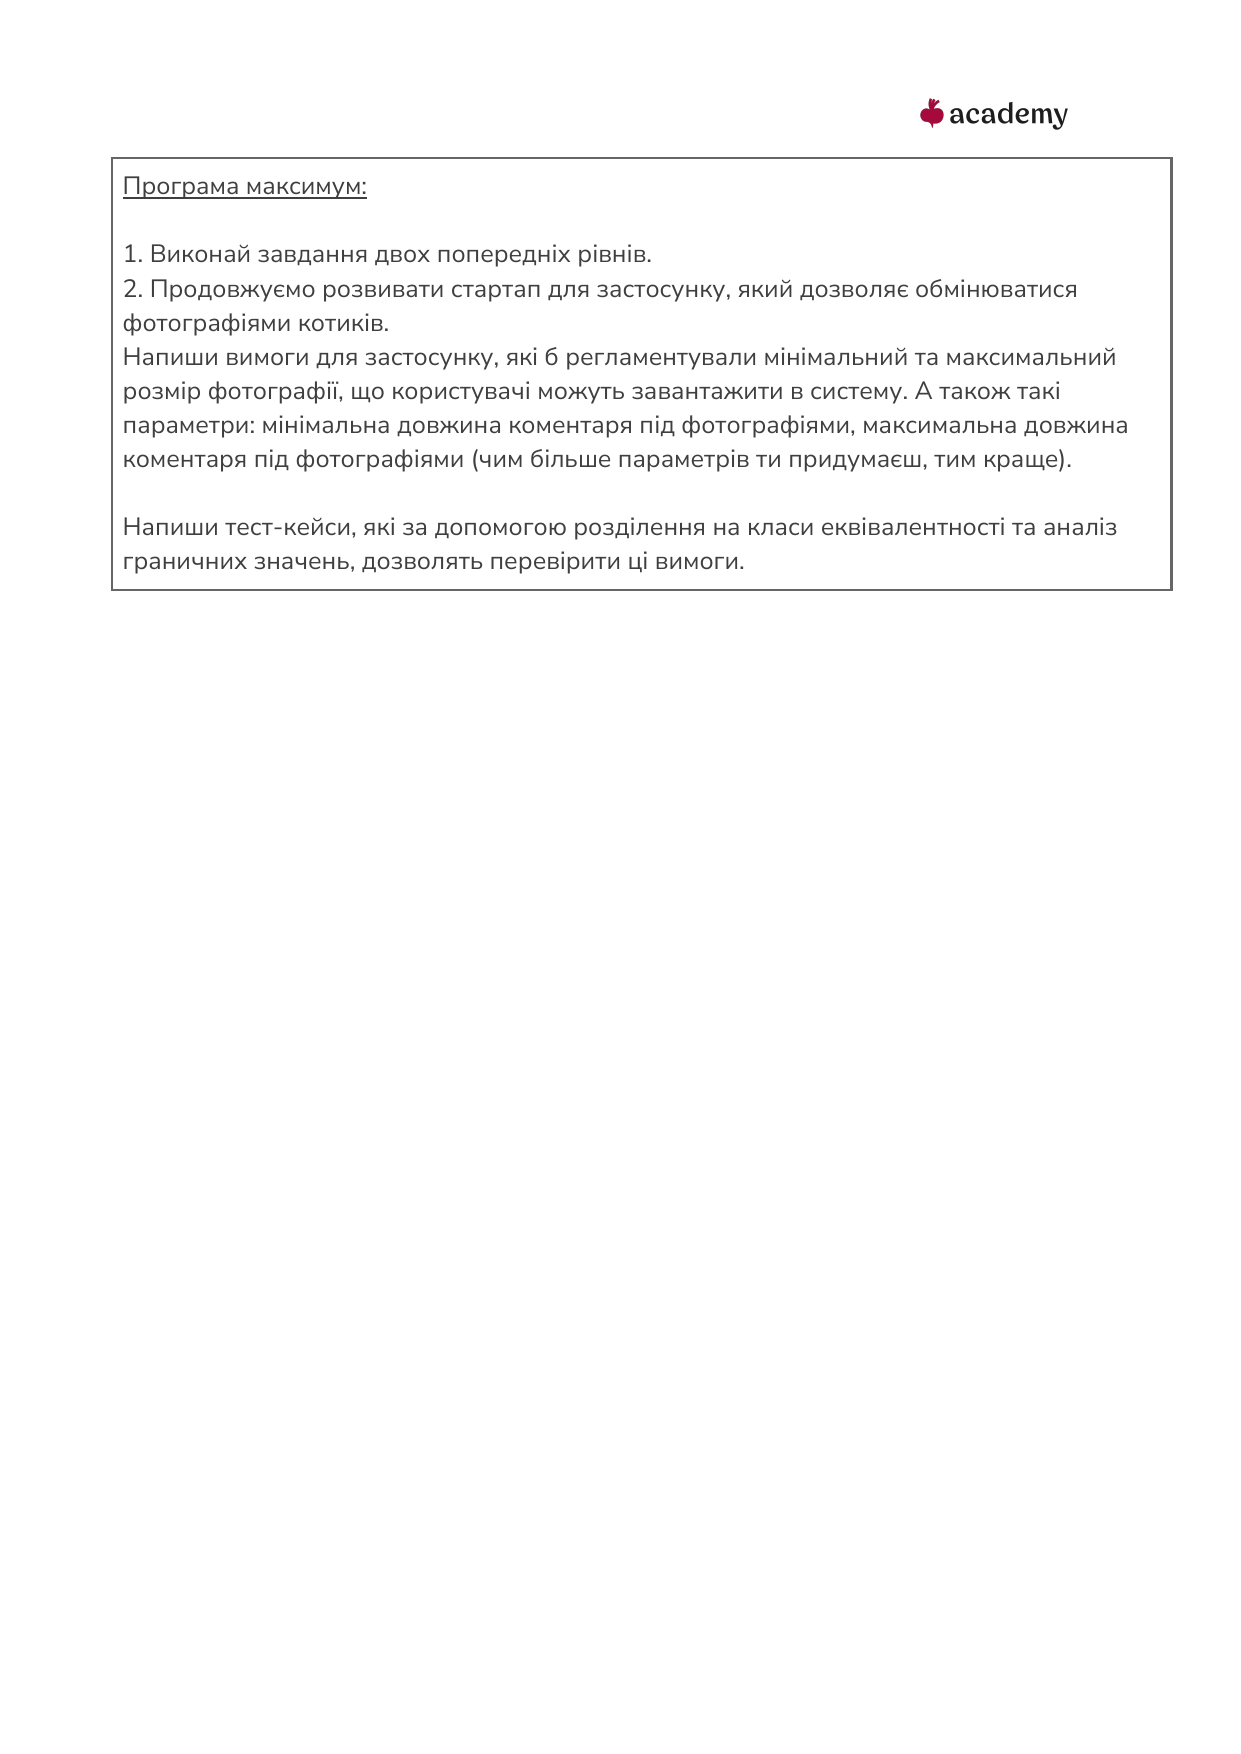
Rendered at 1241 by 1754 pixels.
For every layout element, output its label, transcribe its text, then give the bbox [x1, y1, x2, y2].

picture [897, 75, 1091, 154]
table_cell Програма максимум: 1. Виконай завдання двох попередніх рівнів. 2. Продовжуємо розвивати стартап для застосунку, який дозволяє обмінюватися фотографіями котиків. Напиши вимоги для застосунку, які б регламентували мінімальний та максимальний розмір фотографії, що користувачі можуть завантажити в систему. А також такі параметри: мінімальна довжина коментаря під фотографіями, максимальна довжина коментаря під фотографіями (чим більше параметрів ти придумаєш, тим краще). Напиши тест-кейси, які за допомогою розділення на класи еквівалентності та аналіз граничних значень, дозволять перевірити ці вимоги. [113, 159, 1170, 589]
